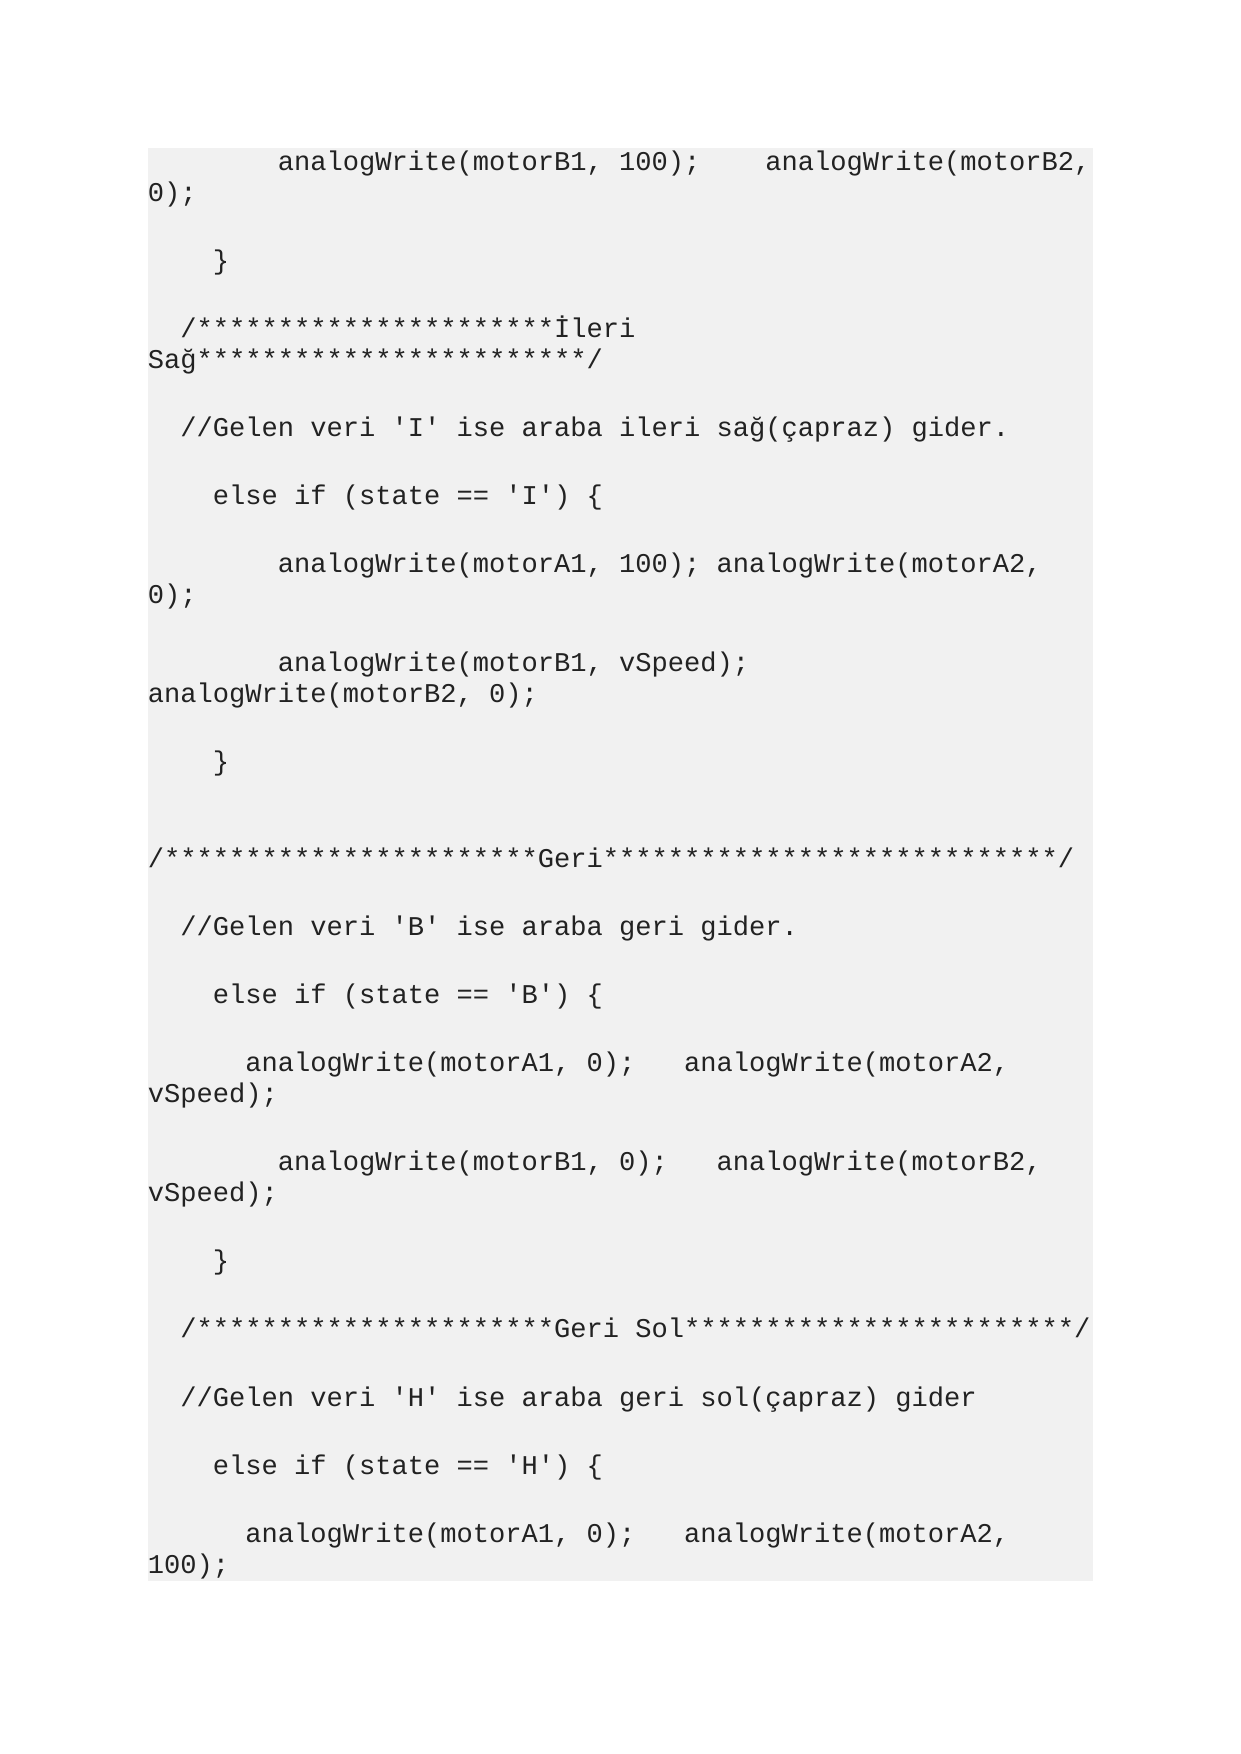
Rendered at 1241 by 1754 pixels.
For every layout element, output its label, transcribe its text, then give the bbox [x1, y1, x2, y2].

text analogWrite(motorB1, vSpeed); analogWrite(motorB2, 0); [148, 649, 1093, 711]
text //Gelen veri 'I' ise araba ileri sağ(çapraz) gider. [148, 414, 1093, 444]
text analogWrite(motorA1, 0); analogWrite(motorA2, 100); [148, 1520, 1093, 1581]
text //Gelen veri 'B' ise araba geri gider. [148, 913, 1093, 943]
text analogWrite(motorB1, 100); analogWrite(motorB2, 0); [148, 148, 1093, 209]
text analogWrite(motorA1, 0); analogWrite(motorA2, vSpeed); [148, 1049, 1093, 1111]
text /**********************İleri Sağ************************/ [148, 315, 1093, 376]
text else if (state == 'I') { [148, 482, 1093, 513]
text analogWrite(motorB1, 0); analogWrite(motorB2, vSpeed); [148, 1148, 1093, 1209]
text } [148, 1247, 1093, 1278]
text analogWrite(motorA1, 100); analogWrite(motorA2, 0); [148, 550, 1093, 612]
text else if (state == 'B') { [148, 981, 1093, 1012]
text //Gelen veri 'H' ise araba geri sol(çapraz) gider [148, 1383, 1093, 1414]
text else if (state == 'H') { [148, 1452, 1093, 1482]
text /**********************Geri Sol************************/ [148, 1315, 1093, 1346]
text } [148, 247, 1093, 277]
text /***********************Geri****************************/ [148, 816, 1093, 875]
text } [148, 748, 1093, 779]
